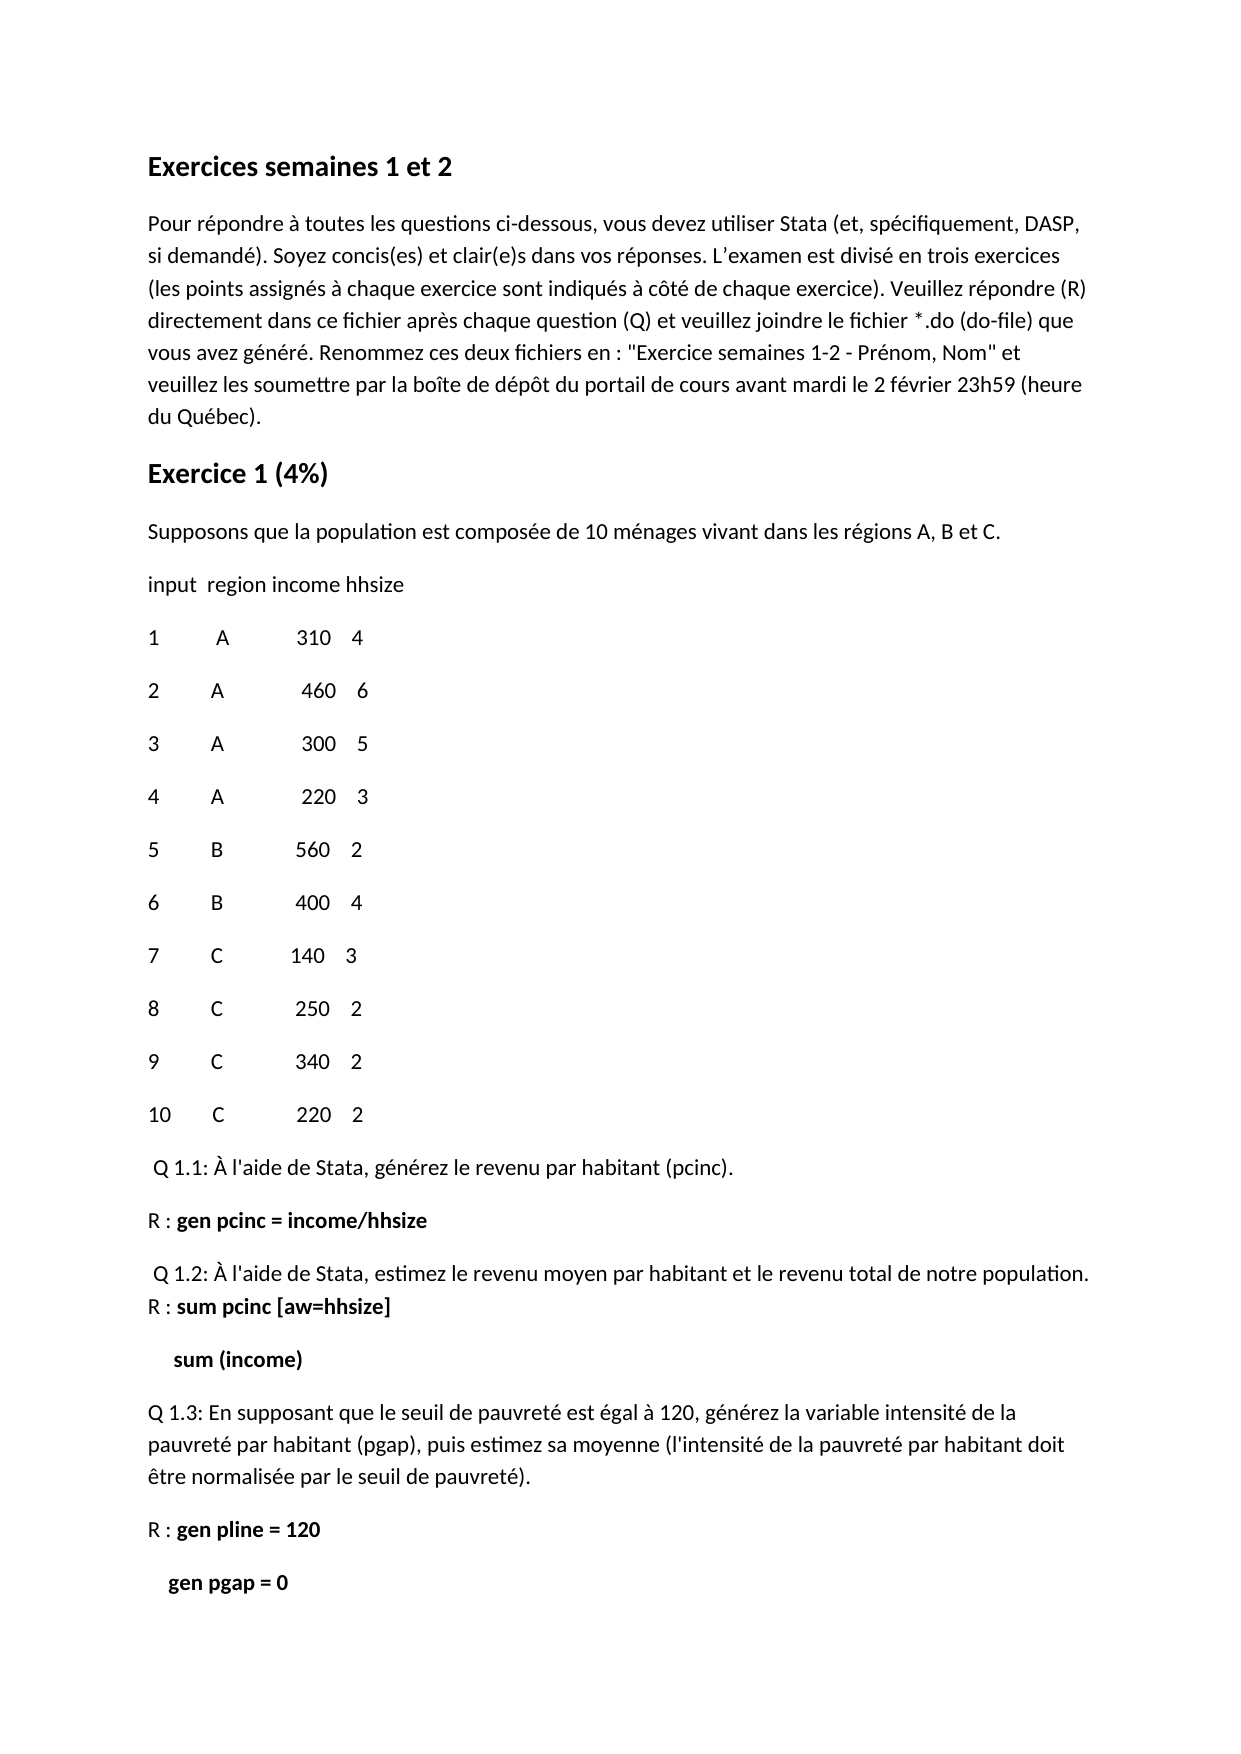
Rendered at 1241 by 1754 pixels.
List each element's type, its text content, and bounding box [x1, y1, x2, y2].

text 2 A 460 6 [148, 676, 1093, 704]
text 1 A 310 4 [148, 623, 1093, 651]
text Q 1.1: À l'aide de Stata, générez le revenu par habitant (pcinc). [148, 1153, 1093, 1182]
text input region income hhsize [148, 570, 1093, 598]
text sum (income) [148, 1345, 1093, 1373]
text Exercice 1 (4%) [148, 456, 1093, 491]
text 6 B 400 4 [148, 888, 1093, 916]
text 7 C 140 3 [148, 941, 1093, 969]
text 10 C 220 2 [148, 1101, 1093, 1128]
text R : gen pline = 120 [148, 1515, 1093, 1543]
text 8 C 250 2 [148, 994, 1093, 1022]
text Q 1.3: En supposant que le seuil de pauvreté est égal à 120, générez la variable intensité de la pauvreté par habitant (pgap), puis estimez sa moyenne (l'intensité de la pauvreté par habitant doit être normalisée par le seuil de pauvreté). [148, 1398, 1093, 1490]
text Exercices semaines 1 et 2 [148, 148, 1093, 183]
text 4 A 220 3 [148, 782, 1093, 810]
text gen pgap = 0 [148, 1568, 1093, 1596]
text Pour répondre à toutes les questions ci-dessous, vous devez utiliser Stata (et, spécifiquement, DASP, si demandé). Soyez concis(es) et clair(e)s dans vos réponses. L’examen est divisé en trois exercices (les points assignés à chaque exercice sont indiqués à côté de chaque exercice). Veuillez répondre (R) directement dans ce fichier après chaque question (Q) et veuillez joindre le fichier *.do (do-file) que vous avez généré. Renommez ces deux fichiers en : "Exercice semaines 1-2 - Prénom, Nom" et veuillez les soumettre par la boîte de dépôt du portail de cours avant mardi le 2 février 23h59 (heure du Québec). [148, 209, 1093, 431]
text 5 B 560 2 [148, 835, 1093, 863]
text Q 1.2: À l'aide de Stata, estimez le revenu moyen par habitant et le revenu total de notre population. R : sum pcinc [aw=hhsize] [148, 1259, 1093, 1320]
text Supposons que la population est composée de 10 ménages vivant dans les régions A, B et C. [148, 517, 1093, 545]
text 3 A 300 5 [148, 729, 1093, 757]
text R : gen pcinc = income/hhsize [148, 1207, 1093, 1234]
text 9 C 340 2 [148, 1047, 1093, 1076]
